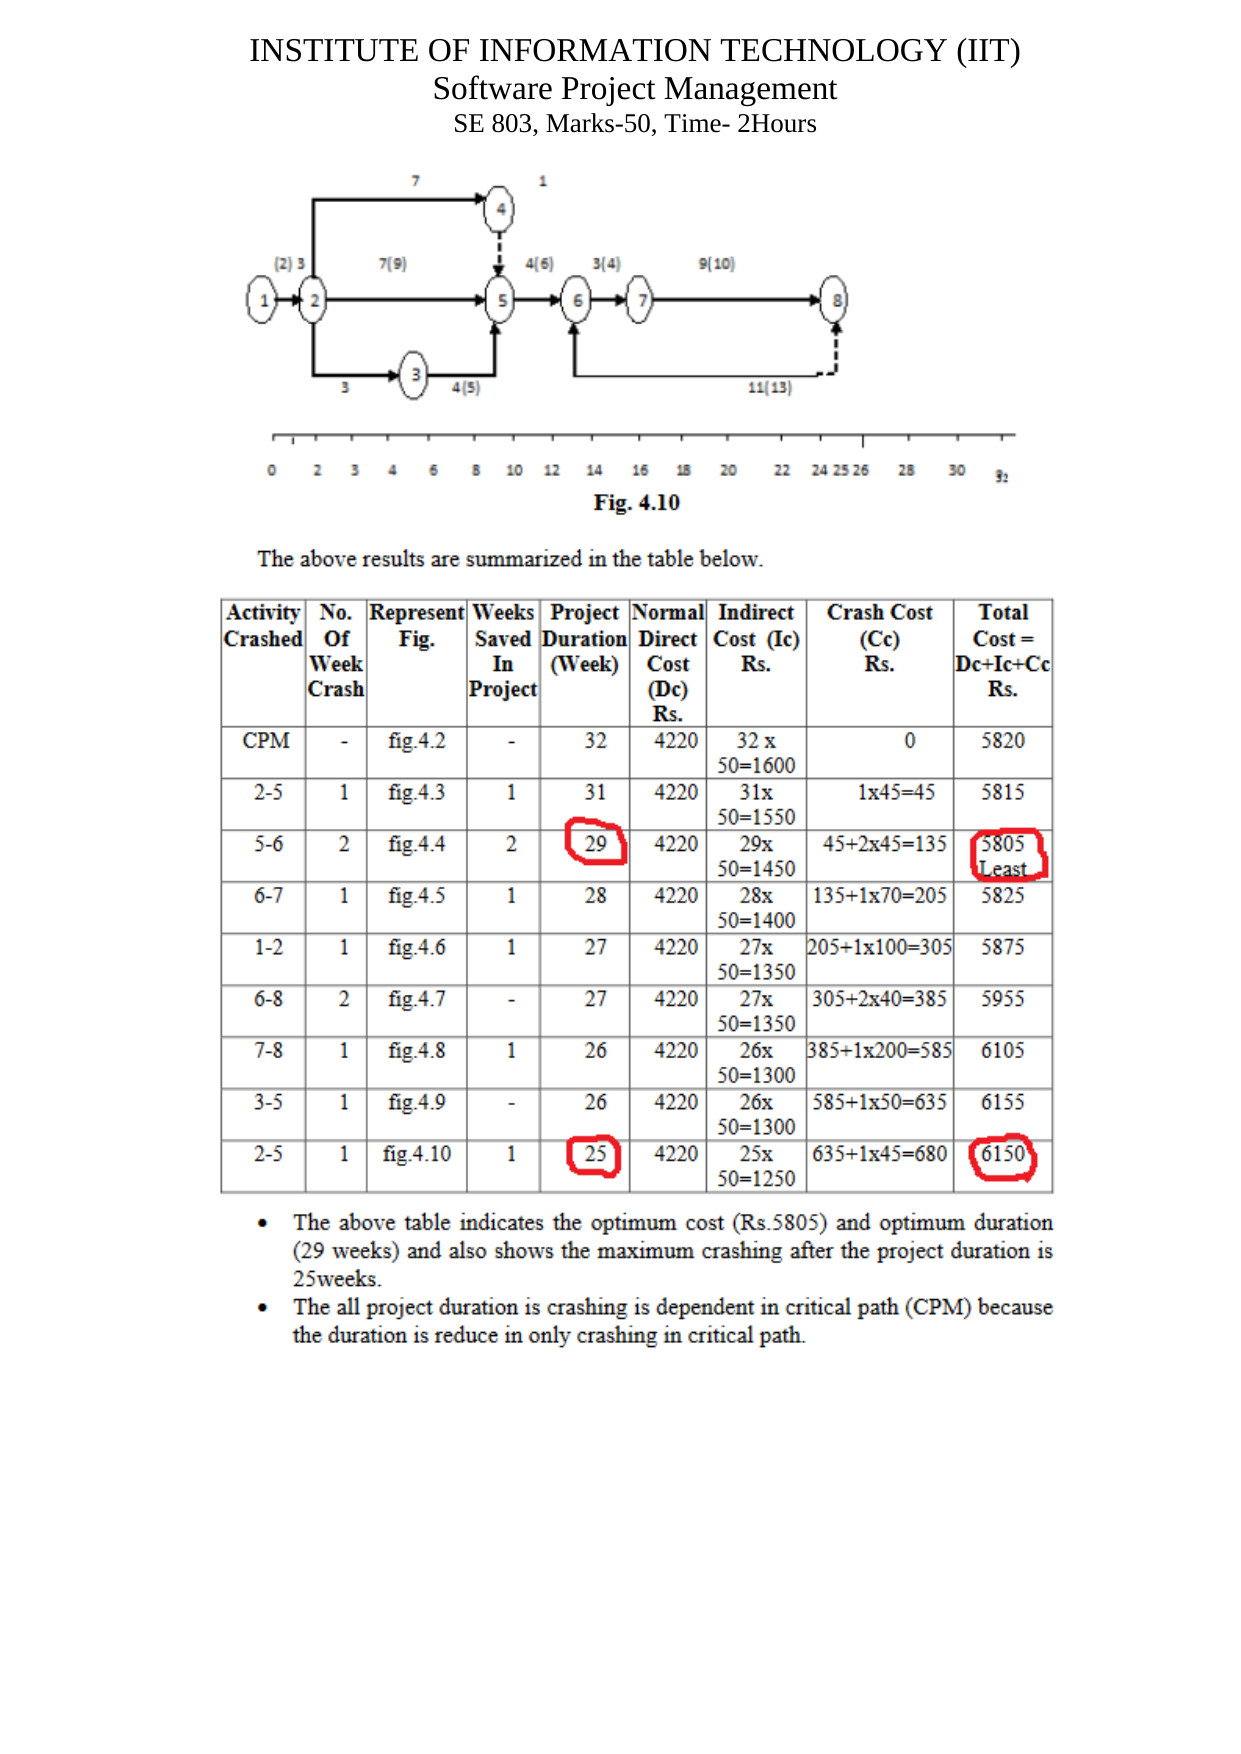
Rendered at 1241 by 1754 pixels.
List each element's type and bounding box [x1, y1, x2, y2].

picture [202, 166, 1069, 1357]
